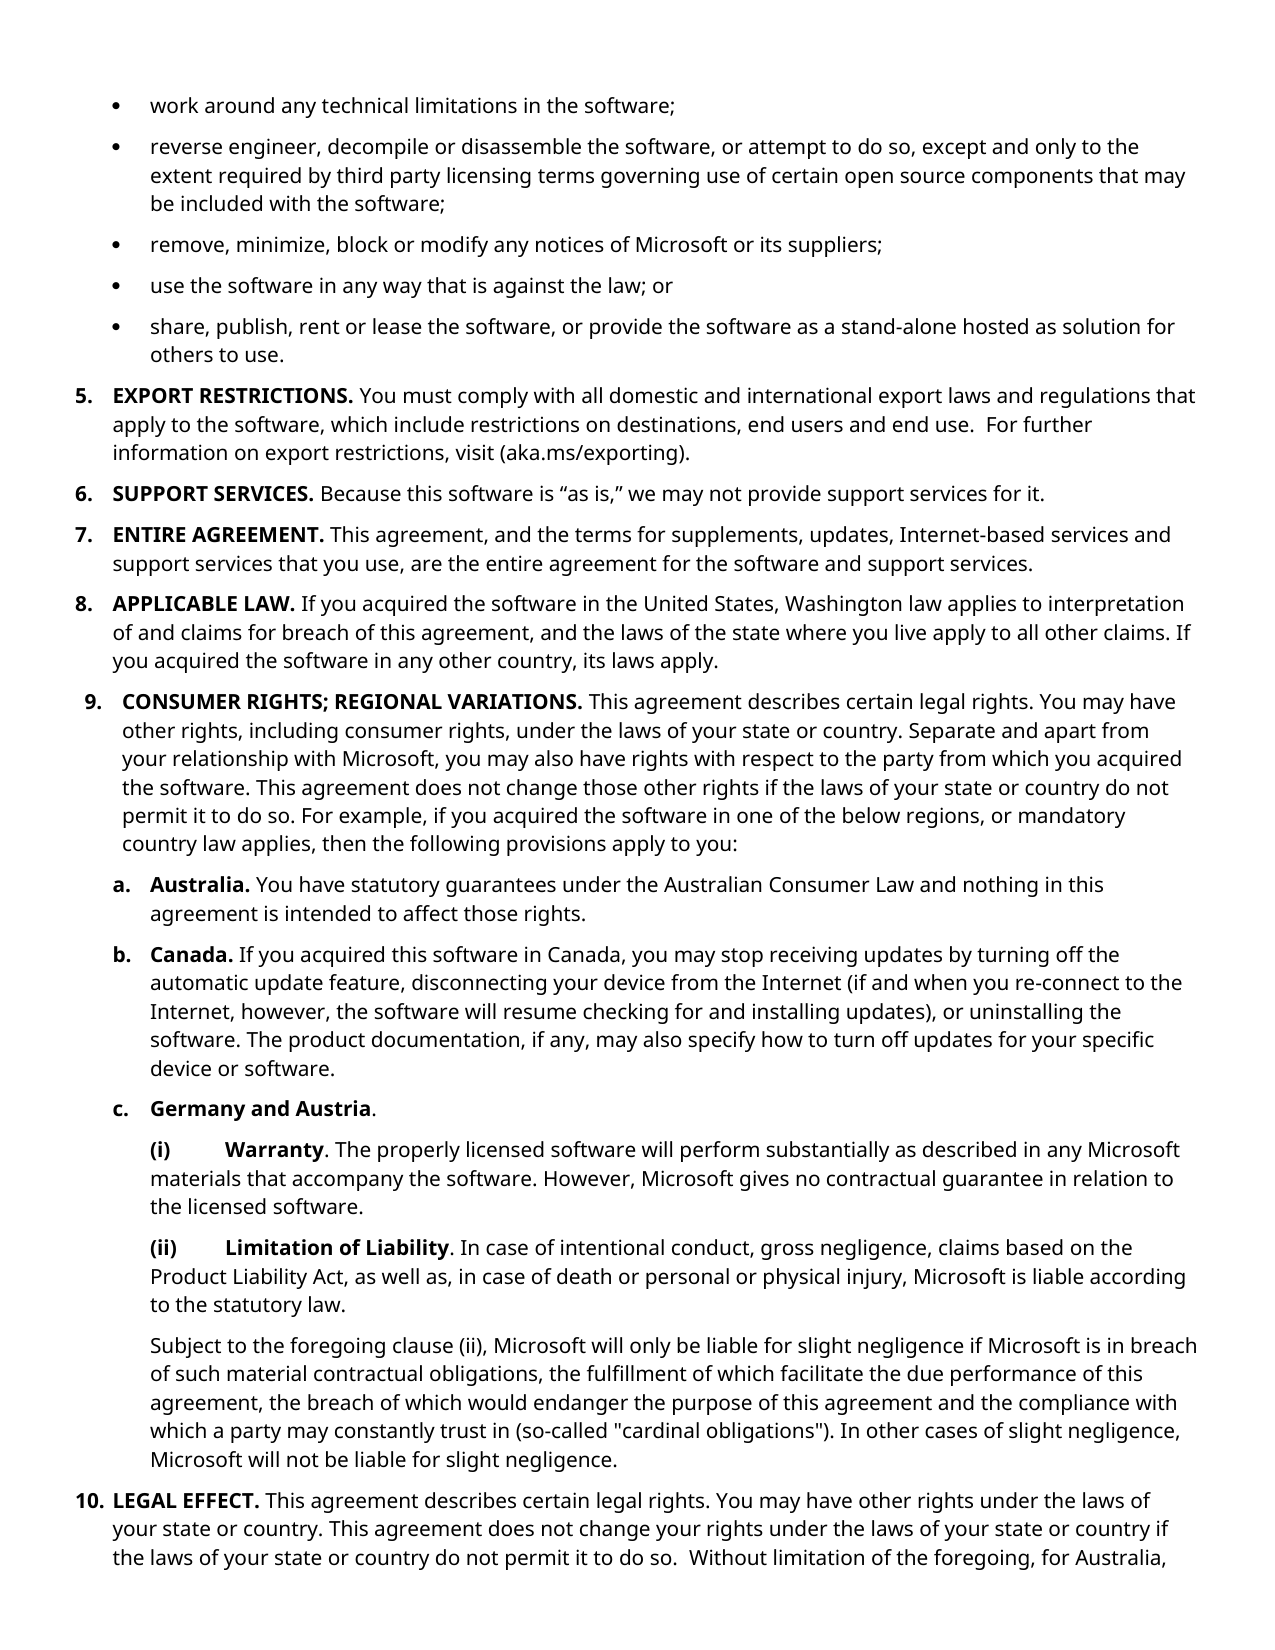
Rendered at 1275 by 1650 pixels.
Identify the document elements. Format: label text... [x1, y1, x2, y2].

subtitle SUPPORT SERVICES. Because this software is “as is,” we may not provide support services for it. [75, 479, 1200, 508]
text share, publish, rent or lease the software, or provide the software as a stand-alone hosted as solution for others to use. [112, 312, 1200, 369]
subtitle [75, 1486, 1200, 1571]
text use the software in any way that is against the law; or [112, 271, 1200, 299]
subtitle Germany and Austria. [112, 1094, 1200, 1123]
text (ii) Limitation of Liability. In case of intentional conduct, gross negligence, claims based on the Product Liability Act, as well as, in case of death or personal or physical injury, Microsoft is liable according to the statutory law. [150, 1233, 1200, 1319]
subtitle EXPORT RESTRICTIONS. You must comply with all domestic and international export laws and regulations that apply to the software, which include restrictions on destinations, end users and end use. For further information on export restrictions, visit (aka.ms/exporting). [75, 381, 1200, 467]
text (i) Warranty. The properly licensed software will perform substantially as described in any Microsoft materials that accompany the software. However, Microsoft gives no contractual guarantee in relation to the licensed software. [150, 1136, 1200, 1221]
subtitle ENTIRE AGREEMENT. This agreement, and the terms for supplements, updates, Internet-based services and support services that you use, are the entire agreement for the software and support services. [75, 520, 1200, 577]
text remove, minimize, block or modify any notices of Microsoft or its suppliers; [112, 230, 1200, 259]
subtitle Australia. You have statutory guarantees under the Australian Consumer Law and nothing in this agreement is intended to affect those rights. [112, 871, 1200, 927]
text work around any technical limitations in the software; [112, 91, 1200, 120]
subtitle CONSUMER RIGHTS; REGIONAL VARIATIONS. This agreement describes certain legal rights. You may have other rights, including consumer rights, under the laws of your state or country. Separate and apart from your relationship with Microsoft, you may also have rights with respect to the party from which you acquired the software. This agreement does not change those other rights if the laws of your state or country do not permit it to do so. For example, if you acquired the software in one of the below regions, or mandatory country law applies, then the following provisions apply to you: [84, 687, 1200, 858]
subtitle Canada. If you acquired this software in Canada, you may stop receiving updates by turning off the automatic update feature, disconnecting your device from the Internet (if and when you re-connect to the Internet, however, the software will resume checking for and installing updates), or uninstalling the software. The product documentation, if any, may also specify how to turn off updates for your specific device or software. [112, 940, 1200, 1082]
text reverse engineer, decompile or disassemble the software, or attempt to do so, except and only to the extent required by third party licensing terms governing use of certain open source components that may be included with the software; [112, 132, 1200, 218]
subtitle Subject to the foregoing clause (ii), Microsoft will only be liable for slight negligence if Microsoft is in breach of such material contractual obligations, the fulfillment of which facilitate the due performance of this agreement, the breach of which would endanger the purpose of this agreement and the compliance with which a party may constantly trust in (so-called "cardinal obligations"). In other cases of slight negligence, Microsoft will not be liable for slight negligence. [150, 1331, 1200, 1473]
subtitle APPLICABLE LAW. If you acquired the software in the United States, Washington law applies to interpretation of and claims for breach of this agreement, and the laws of the state where you live apply to all other claims. If you acquired the software in any other country, its laws apply. [75, 589, 1200, 675]
